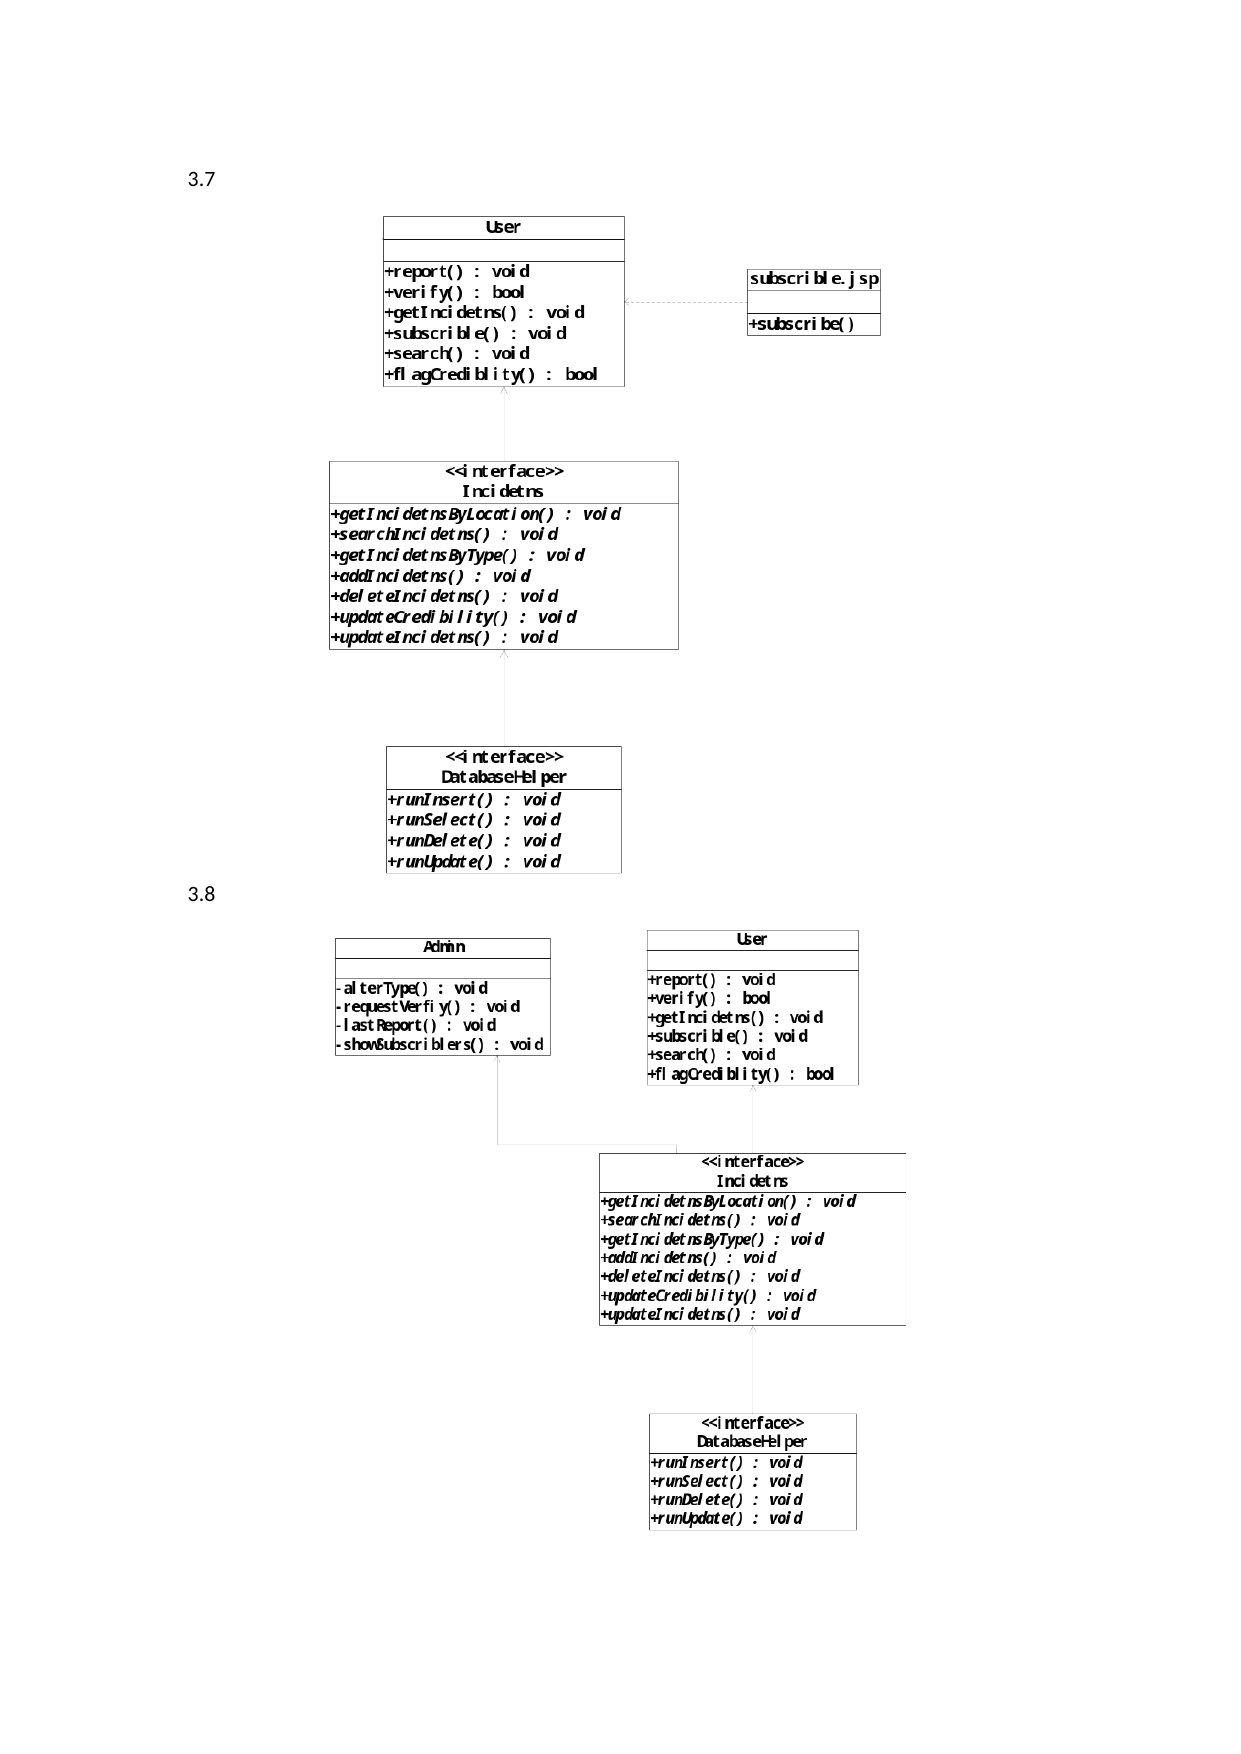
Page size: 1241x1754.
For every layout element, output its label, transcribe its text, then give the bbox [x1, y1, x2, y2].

text 3.7 [187, 162, 1053, 194]
text 3.8 [187, 877, 1053, 909]
